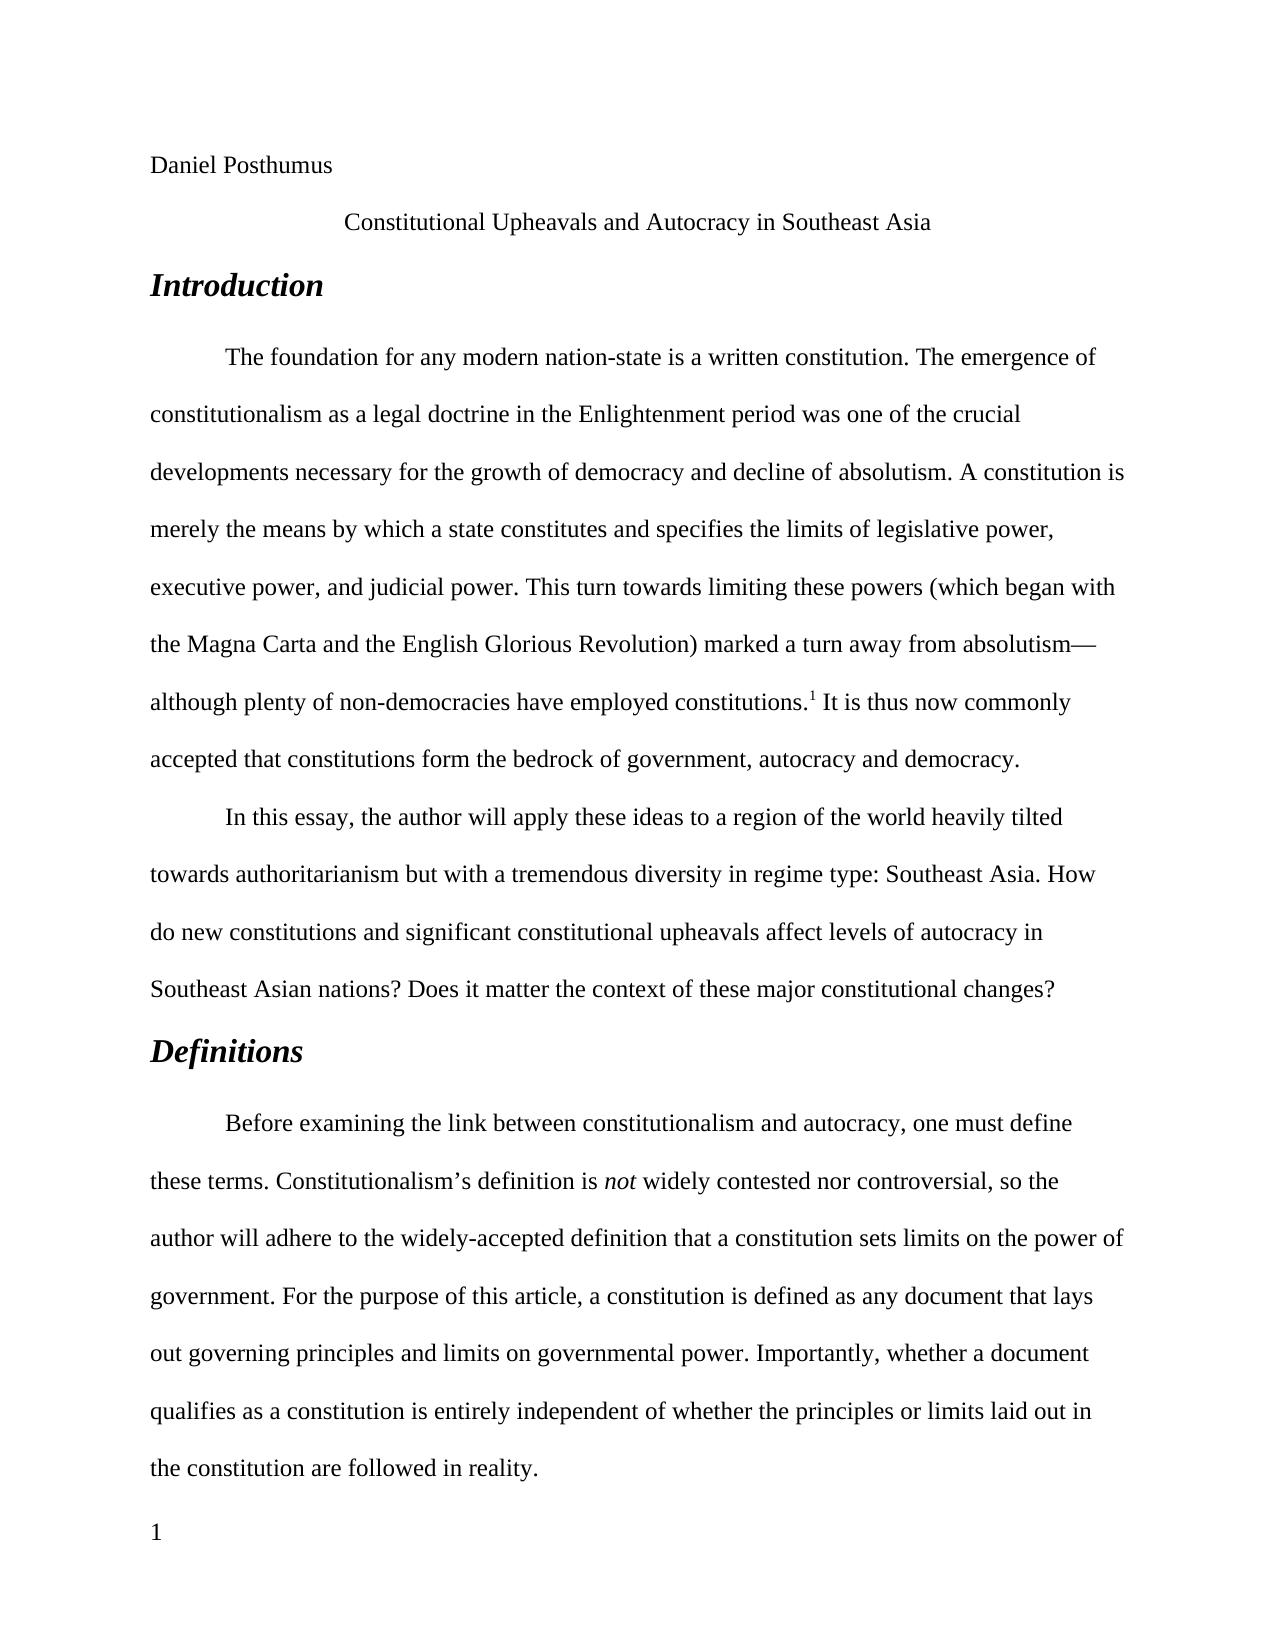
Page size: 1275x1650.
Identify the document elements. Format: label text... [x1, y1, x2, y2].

text In this essay, the author will apply these ideas to a region of the world heavily tilted towards authoritarianism but with a tremendous diversity in regime type: Southeast Asia. How do new constitutions and significant constitutional upheavals affect levels of autocracy in Southeast Asian nations? Does it matter the context of these major constitutional changes? [150, 802, 1125, 1003]
text Introduction [150, 265, 1125, 303]
text The foundation for any modern nation-state is a written constitution. The emergence of constitutionalism as a legal doctrine in the Enlightenment period was one of the crucial developments necessary for the growth of democracy and decline of absolutism. A constitution is merely the means by which a state constitutes and specifies the limits of legislative power, executive power, and judicial power. This turn towards limiting these powers (which began with the Magna Carta and the English Glorious Revolution) marked a turn away from absolutism—although plenty of non-democracies have employed constitutions. It is thus now commonly accepted that constitutions form the bedrock of government, autocracy and democracy. [150, 342, 1125, 773]
text Before examining the link between constitutionalism and autocracy, one must define these terms. Constitutionalism’s definition is not widely contested nor controversial, so the author will adhere to the widely-accepted definition that a constitution sets limits on the power of government. For the purpose of this article, a constitution is defined as any document that lays out governing principles and limits on governmental power. Importantly, whether a document qualifies as a constitution is entirely independent of whether the principles or limits laid out in the constitution are followed in reality. [150, 1108, 1125, 1482]
text Daniel Posthumus [150, 150, 1125, 179]
text Constitutional Upheavals and Autocracy in Southeast Asia [150, 207, 1125, 236]
text Definitions [150, 1032, 1125, 1070]
